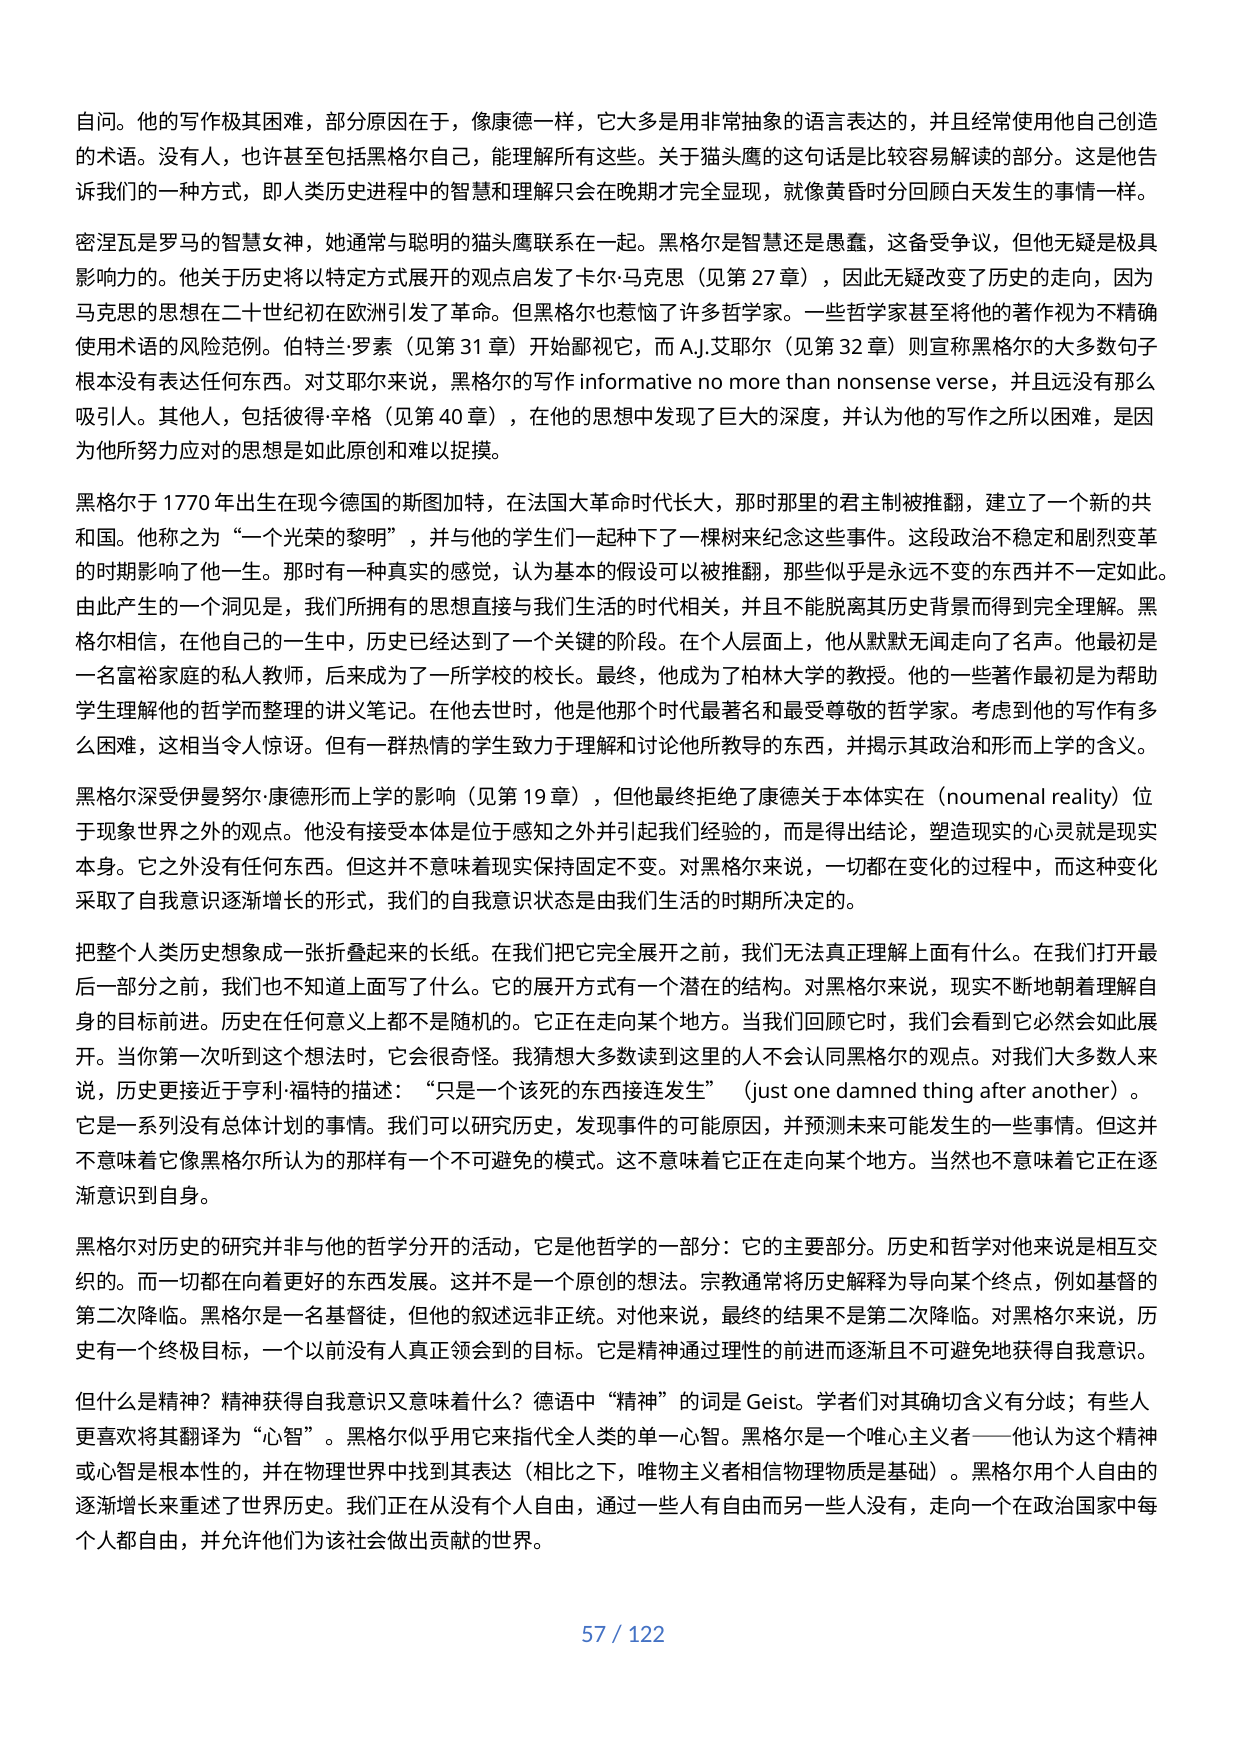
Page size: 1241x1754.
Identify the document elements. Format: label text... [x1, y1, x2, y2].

text 把整个人类历史想象成一张折叠起来的长纸。在我们把它完全展开之前，我们无法真正理解上面有什么。在我们打开最后一部分之前，我们也不知道上面写了什么。它的展开方式有一个潜在的结构。对黑格尔来说，现实不断地朝着理解自身的目标前进。历史在任何意义上都不是随机的。它正在走向某个地方。当我们回顾它时，我们会看到它必然会如此展开。当你第一次听到这个想法时，它会很奇怪。我猜想大多数读到这里的人不会认同黑格尔的观点。对我们大多数人来说，历史更接近于亨利·福特的描述：“只是一个该死的东西接连发生” （just one damned thing after another）。它是一系列没有总体计划的事情。我们可以研究历史，发现事件的可能原因，并预测未来可能发生的一些事情。但这并不意味着它像黑格尔所认为的那样有一个不可避免的模式。这不意味着它正在走向某个地方。当然也不意味着它正在逐渐意识到自身。 [75, 936, 1165, 1209]
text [75, 106, 1165, 205]
text 黑格尔于1770年出生在现今德国的斯图加特，在法国大革命时代长大，那时那里的君主制被推翻，建立了一个新的共和国。他称之为“一个光荣的黎明”，并与他的学生们一起种下了一棵树来纪念这些事件。这段政治不稳定和剧烈变革的时期影响了他一生。那时有一种真实的感觉，认为基本的假设可以被推翻，那些似乎是永远不变的东西并不一定如此。由此产生的一个洞见是，我们所拥有的思想直接与我们生活的时代相关，并且不能脱离其历史背景而得到完全理解。黑格尔相信，在他自己的一生中，历史已经达到了一个关键的阶段。在个人层面上，他从默默无闻走向了名声。他最初是一名富裕家庭的私人教师，后来成为了一所学校的校长。最终，他成为了柏林大学的教授。他的一些著作最初是为帮助学生理解他的哲学而整理的讲义笔记。在他去世时，他是他那个时代最著名和最受尊敬的哲学家。考虑到他的写作有多么困难，这相当令人惊讶。但有一群热情的学生致力于理解和讨论他所教导的东西，并揭示其政治和形而上学的含义。 [75, 486, 1165, 759]
text 黑格尔深受伊曼努尔·康德形而上学的影响（见第19章），但他最终拒绝了康德关于本体实在（noumenal reality）位于现象世界之外的观点。他没有接受本体是位于感知之外并引起我们经验的，而是得出结论，塑造现实的心灵就是现实本身。它之外没有任何东西。但这并不意味着现实保持固定不变。对黑格尔来说，一切都在变化的过程中，而这种变化采取了自我意识逐渐增长的形式，我们的自我意识状态是由我们生活的时期所决定的。 [75, 780, 1165, 915]
text 密涅瓦是罗马的智慧女神，她通常与聪明的猫头鹰联系在一起。黑格尔是智慧还是愚蠢，这备受争议，但他无疑是极具影响力的。他关于历史将以特定方式展开的观点启发了卡尔·马克思（见第27章），因此无疑改变了历史的走向，因为马克思的思想在二十世纪初在欧洲引发了革命。但黑格尔也惹恼了许多哲学家。一些哲学家甚至将他的著作视为不精确使用术语的风险范例。伯特兰·罗素（见第31章）开始鄙视它，而A.J.艾耶尔（见第32章）则宣称黑格尔的大多数句子根本没有表达任何东西。对艾耶尔来说，黑格尔的写作informative no more than nonsense verse，并且远没有那么吸引人。其他人，包括彼得·辛格（见第40章），在他的思想中发现了巨大的深度，并认为他的写作之所以困难，是因为他所努力应对的思想是如此原创和难以捉摸。 [75, 226, 1165, 465]
text 黑格尔对历史的研究并非与他的哲学分开的活动，它是他哲学的一部分：它的主要部分。历史和哲学对他来说是相互交织的。而一切都在向着更好的东西发展。这并不是一个原创的想法。宗教通常将历史解释为导向某个终点，例如基督的第二次降临。黑格尔是一名基督徒，但他的叙述远非正统。对他来说，最终的结果不是第二次降临。对黑格尔来说，历史有一个终极目标，一个以前没有人真正领会到的目标。它是精神通过理性的前进而逐渐且不可避免地获得自我意识。 [75, 1230, 1165, 1364]
text 但什么是精神？精神获得自我意识又意味着什么？德语中“精神”的词是Geist。学者们对其确切含义有分歧；有些人更喜欢将其翻译为“心智”。黑格尔似乎用它来指代全人类的单一心智。黑格尔是一个唯心主义者——他认为这个精神或心智是根本性的，并在物理世界中找到其表达（相比之下，唯物主义者相信物理物质是基础）。黑格尔用个人自由的逐渐增长来重述了世界历史。我们正在从没有个人自由，通过一些人有自由而另一些人没有，走向一个在政治国家中每个人都自由，并允许他们为该社会做出贡献的世界。 [75, 1386, 1165, 1555]
